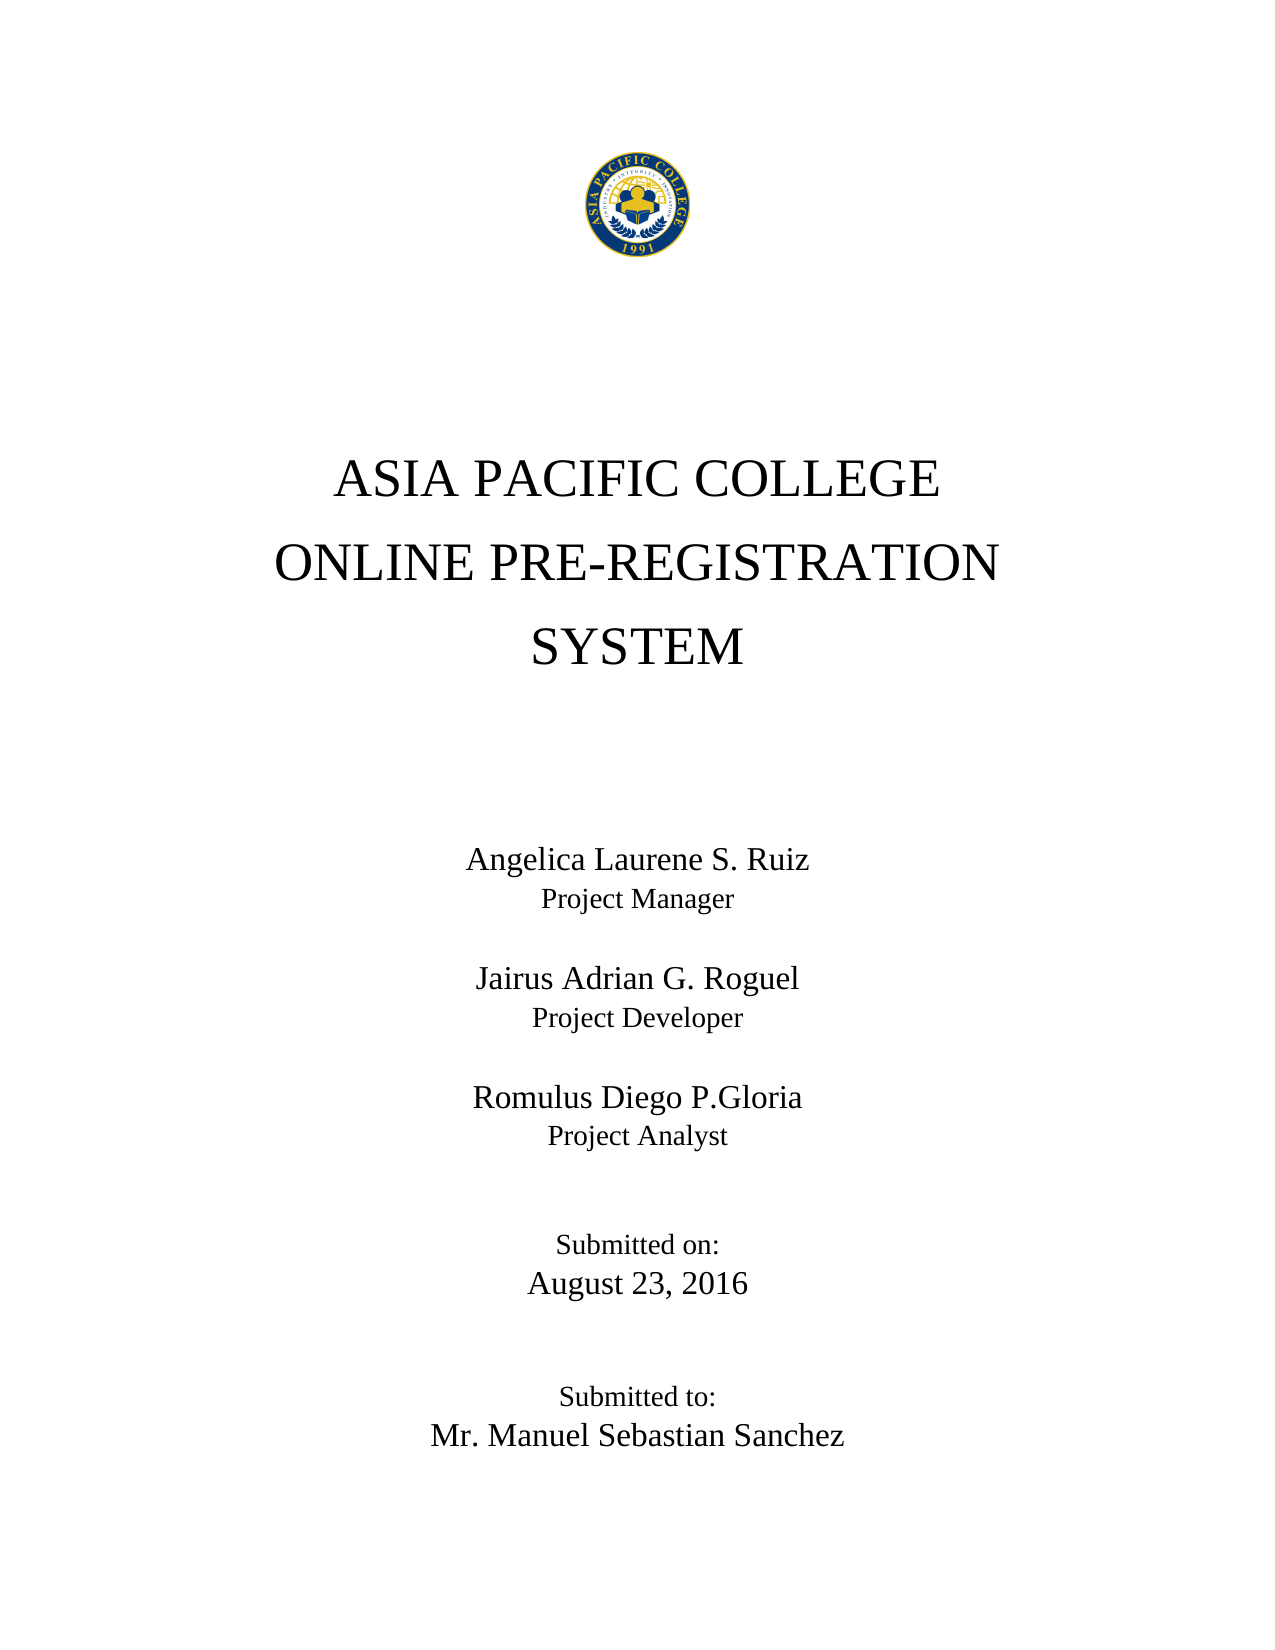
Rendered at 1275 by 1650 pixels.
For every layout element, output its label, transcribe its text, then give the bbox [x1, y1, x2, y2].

text Project Manager [150, 881, 1125, 914]
picture [582, 149, 693, 260]
text Romulus Diego P.Gloria [150, 1077, 1125, 1116]
text Submitted on: [150, 1227, 1125, 1261]
text August 23, 2016 [150, 1263, 1125, 1301]
text Submitted to: [150, 1379, 1125, 1413]
text Angelica Laurene S. Ruiz [150, 839, 1125, 878]
text Jairus Adrian G. Roguel [150, 958, 1125, 997]
text Mr. Manuel Sebastian Sanchez [150, 1415, 1125, 1454]
text ONLINE PRE-REGISTRATION [150, 530, 1125, 592]
text Project Developer [150, 1000, 1125, 1033]
text ASIA PACIFIC COLLEGE [150, 446, 1125, 508]
text SYSTEM [150, 614, 1125, 676]
text Project Analyst [150, 1118, 1125, 1152]
